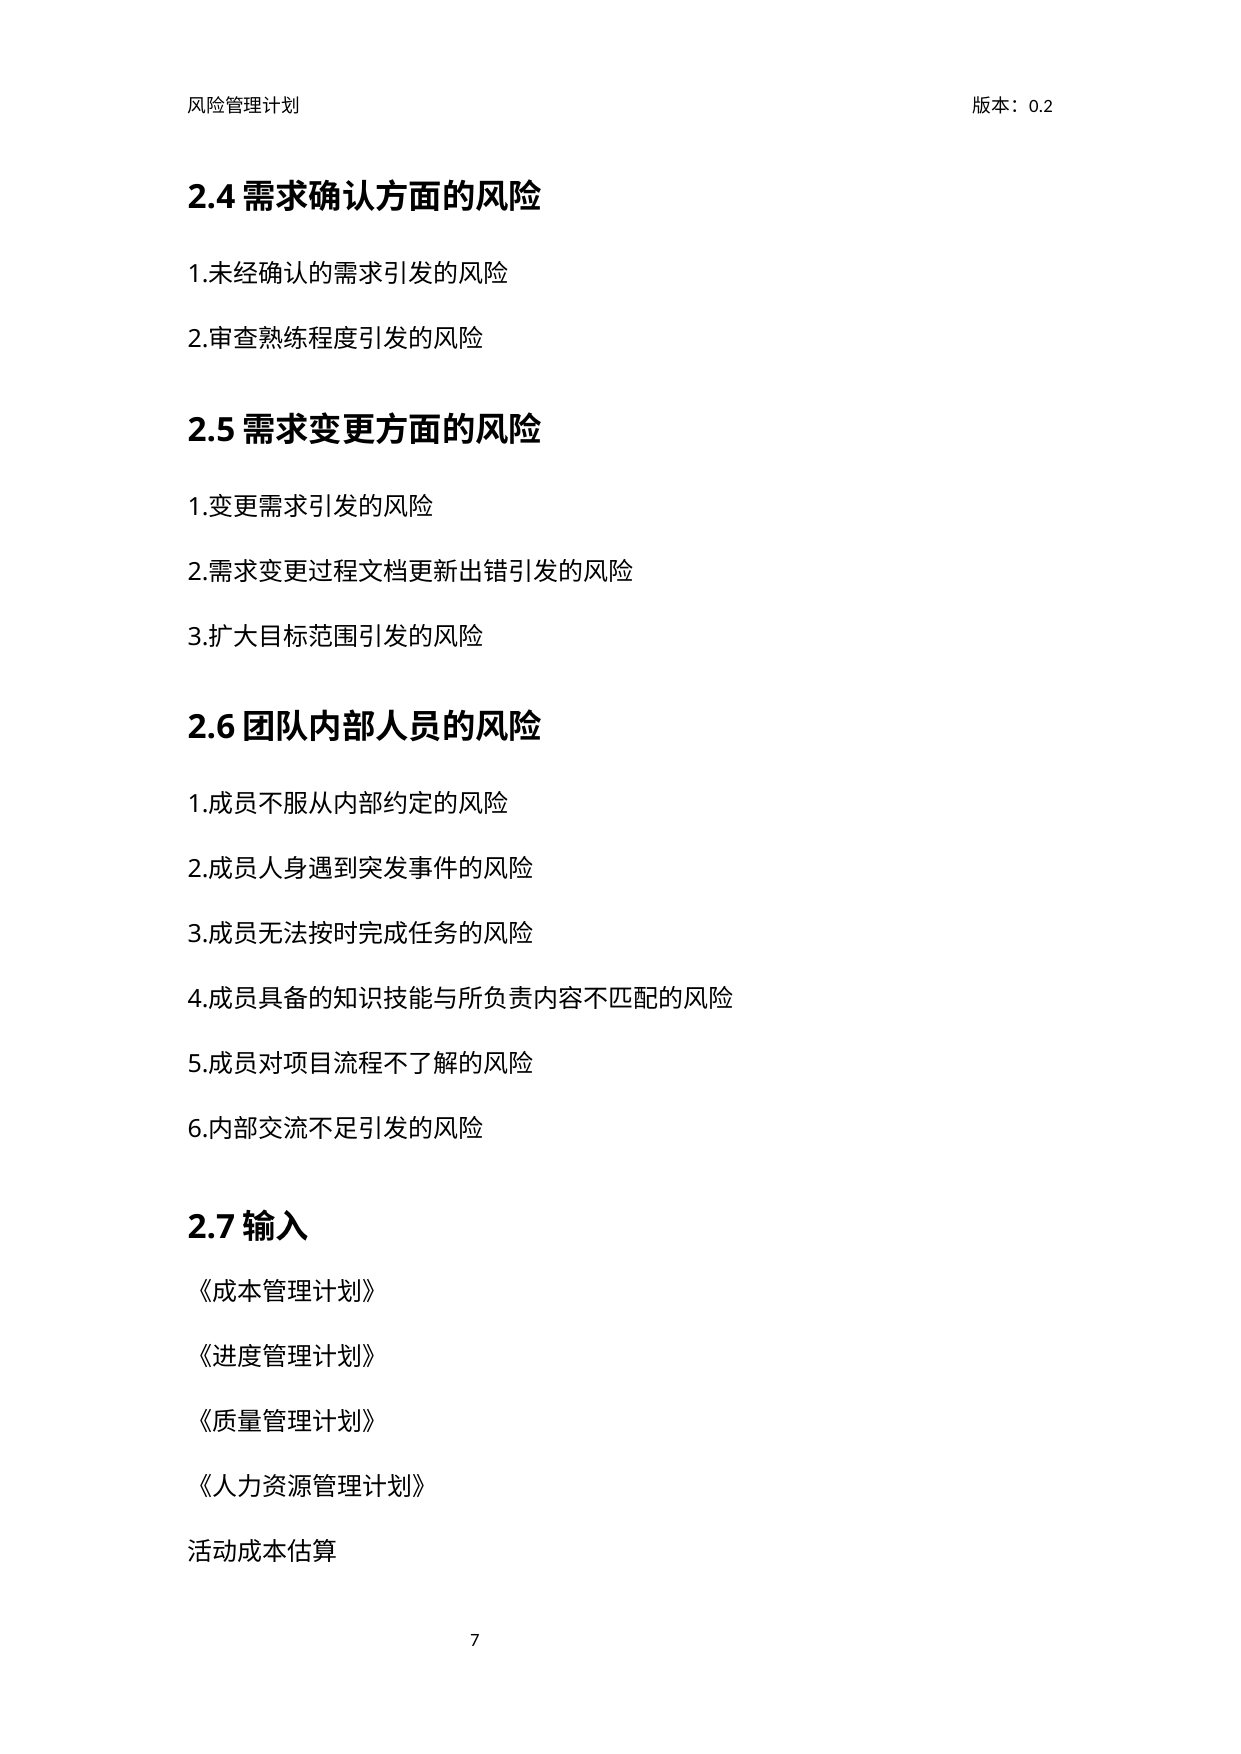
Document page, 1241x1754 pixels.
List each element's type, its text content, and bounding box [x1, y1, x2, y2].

text 4.成员具备的知识技能与所负责内容不匹配的风险 [187, 964, 1053, 1029]
text 2.7输入 [187, 1192, 1053, 1257]
list 2.4需求确认方面的风险 [187, 162, 1053, 227]
text 3.成员无法按时完成任务的风险 [187, 899, 1053, 964]
text 《进度管理计划》 [187, 1322, 1053, 1387]
text 《质量管理计划》 [187, 1387, 1053, 1452]
text 3.扩大目标范围引发的风险 [187, 602, 1053, 667]
text 活动成本估算 [187, 1517, 1053, 1582]
text 1.成员不服从内部约定的风险 [187, 769, 1053, 834]
text 1.未经确认的需求引发的风险 [187, 239, 1053, 304]
text 2.审查熟练程度引发的风险 [187, 304, 1053, 369]
list 2.6团队内部人员的风险 [187, 692, 1053, 757]
text 6.内部交流不足引发的风险 [187, 1094, 1053, 1159]
text 2.成员人身遇到突发事件的风险 [187, 834, 1053, 899]
text 《人力资源管理计划》 [187, 1452, 1053, 1517]
list 2.5需求变更方面的风险 [187, 394, 1053, 459]
text 2.需求变更过程文档更新出错引发的风险 [187, 537, 1053, 602]
text 1.变更需求引发的风险 [187, 472, 1053, 537]
text 《成本管理计划》 [187, 1257, 1053, 1322]
text 5.成员对项目流程不了解的风险 [187, 1029, 1053, 1094]
